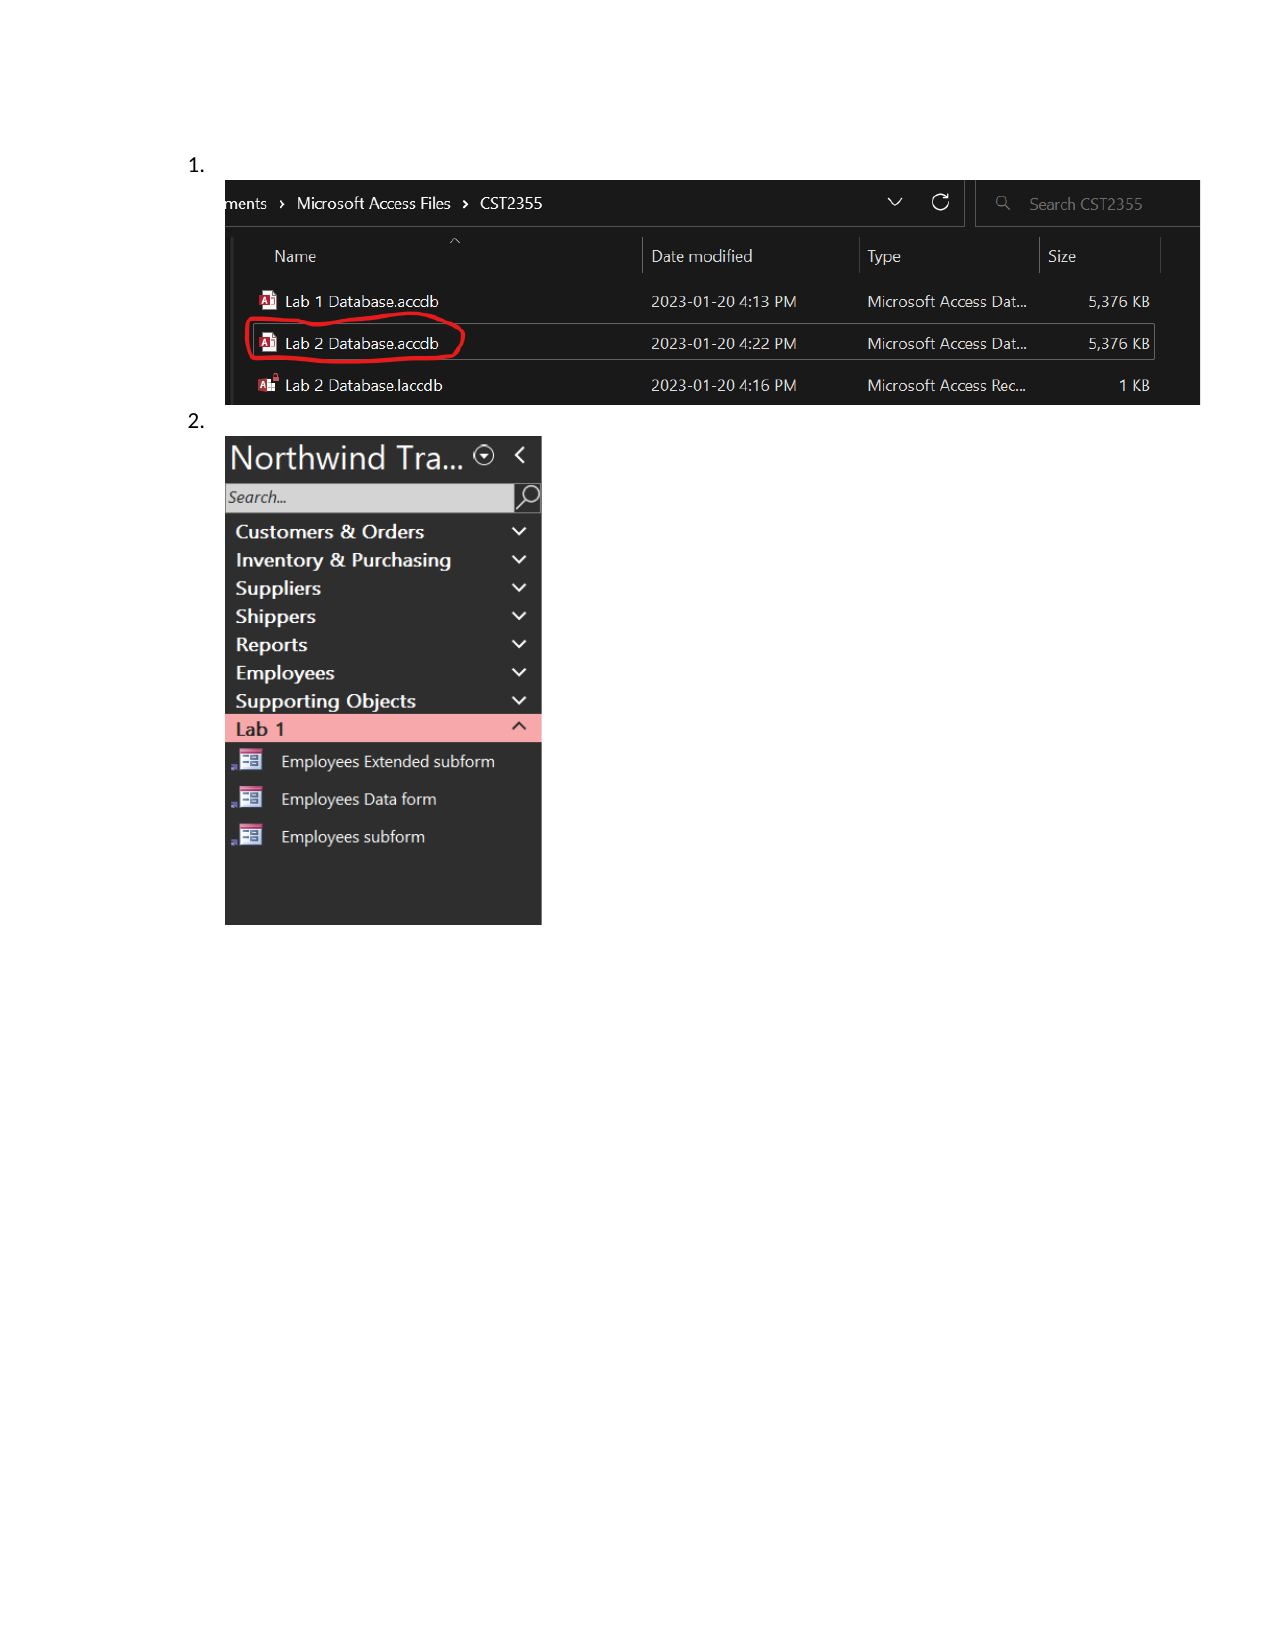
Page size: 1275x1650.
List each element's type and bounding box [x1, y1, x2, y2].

picture [225, 436, 542, 925]
picture [225, 180, 1200, 405]
